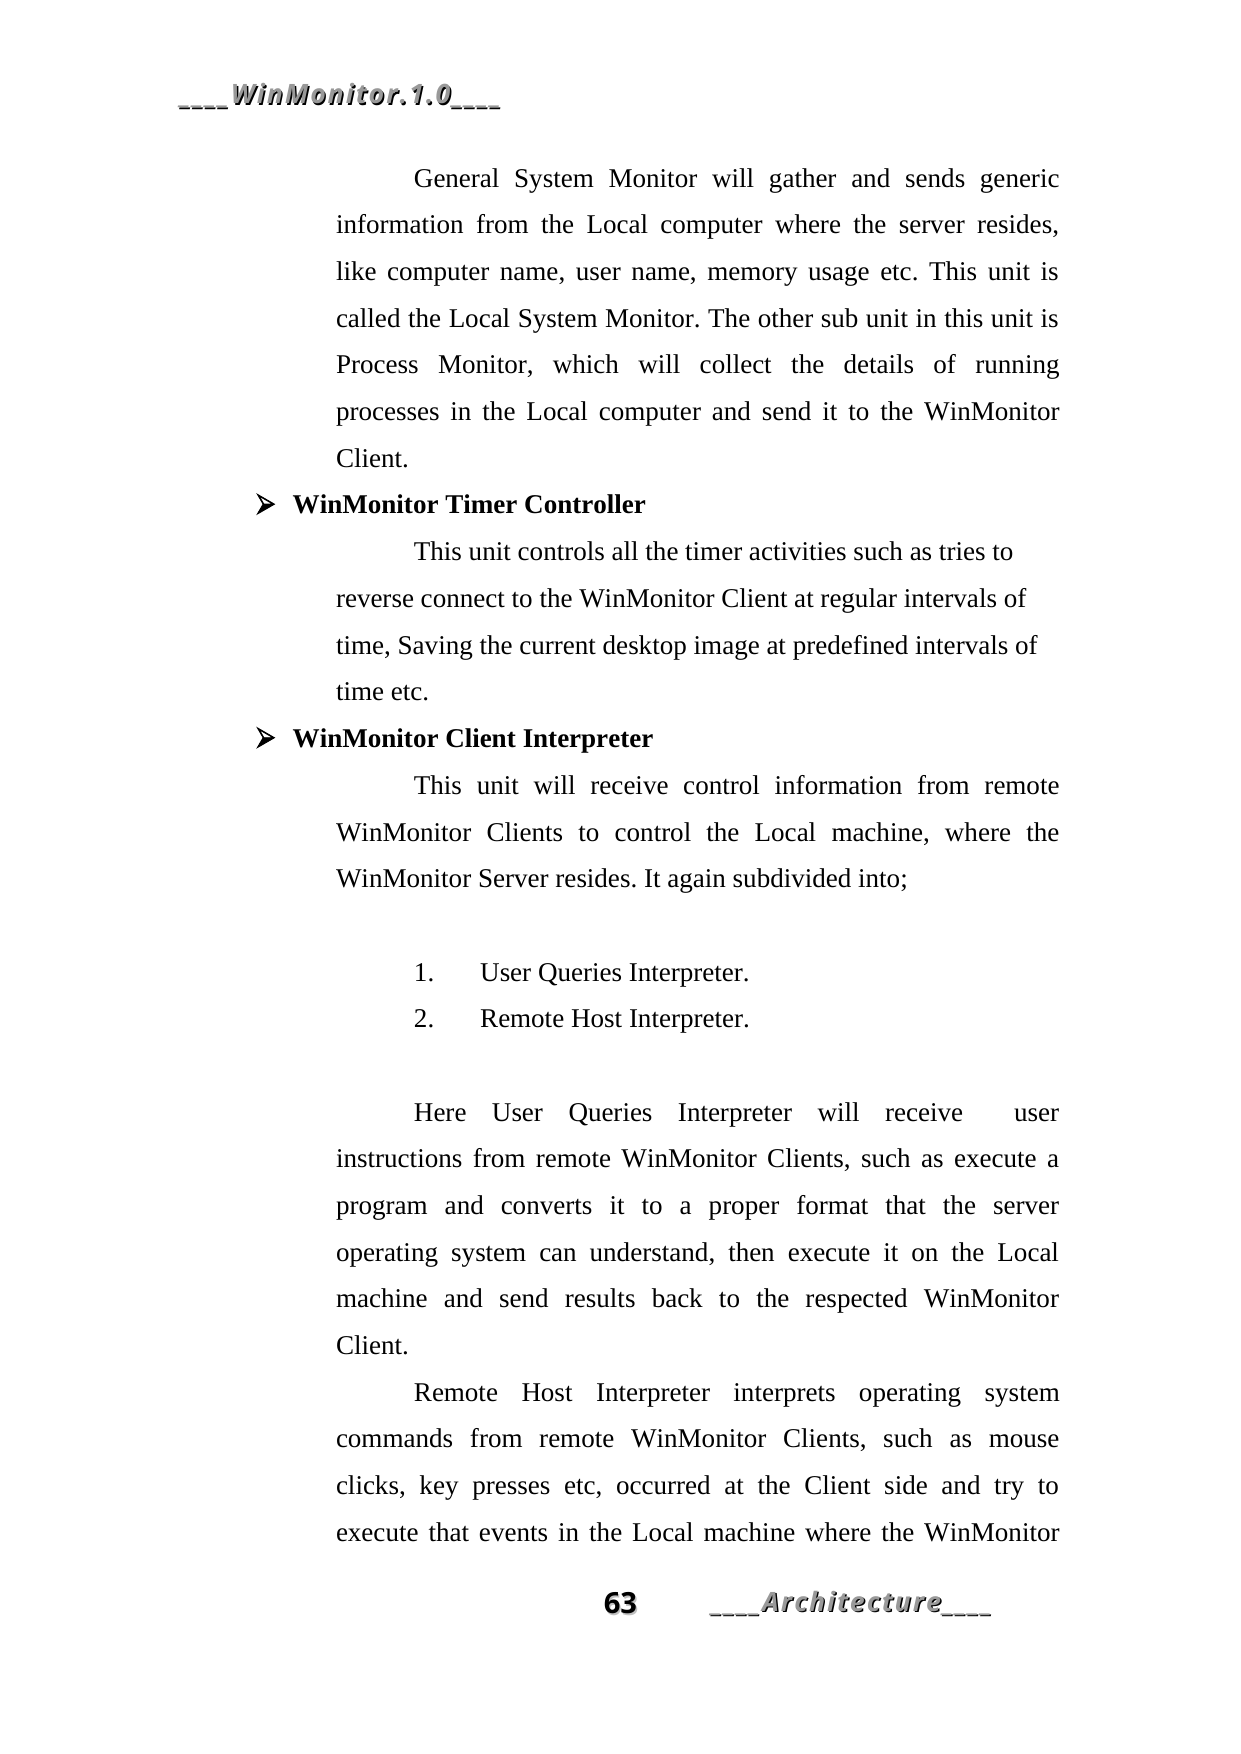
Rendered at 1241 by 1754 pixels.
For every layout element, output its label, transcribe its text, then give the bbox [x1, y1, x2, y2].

list Remote Host Interpreter. [336, 1002, 1060, 1033]
list User Queries Interpreter. [336, 956, 1060, 987]
list WinMonitor Timer Controller [255, 489, 1060, 520]
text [336, 1376, 1060, 1547]
text Here User Queries Interpreter will receive user instructions from remote WinMonitor Clients, such as execute a program and converts it to a proper format that the server operating system can understand, then execute it on the Local machine and send results back to the respected WinMonitor Client. [336, 1096, 1060, 1360]
text This unit will receive control information from remote WinMonitor Clients to control the Local machine, where the WinMonitor Server resides. It again subdivided into; [336, 769, 1060, 893]
list WinMonitor Client Interpreter [255, 722, 1060, 753]
text General System Monitor will gather and sends generic information from the Local computer where the server resides, like computer name, user name, memory usage etc. This unit is called the Local System Monitor. The other sub unit in this unit is Process Monitor, which will collect the details of running processes in the Local computer and send it to the WinMonitor Client. [336, 162, 1060, 473]
text This unit controls all the timer activities such as tries to reverse connect to the WinMonitor Client at regular intervals of time, Saving the current desktop image at predefined intervals of time etc. [336, 536, 1060, 707]
